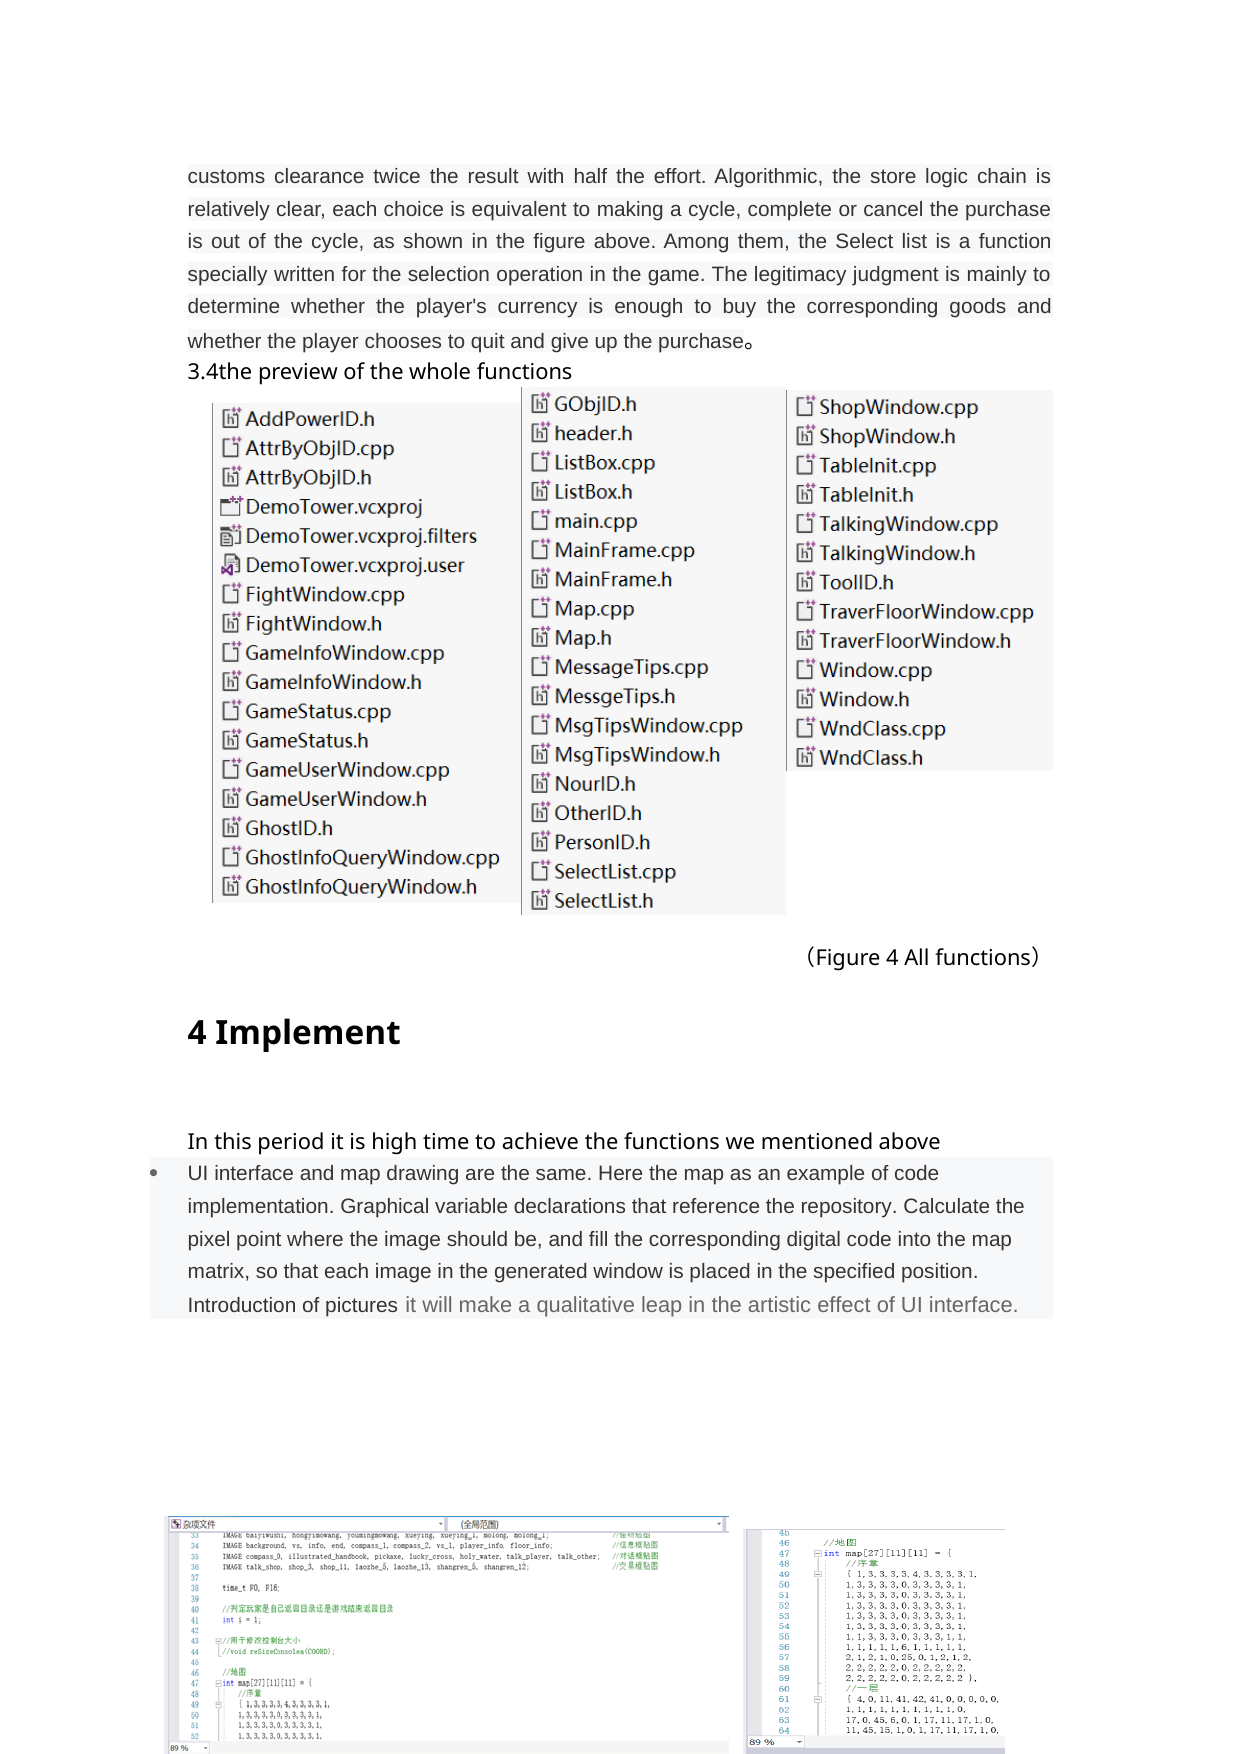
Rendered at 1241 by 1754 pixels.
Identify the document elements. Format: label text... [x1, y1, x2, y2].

subtitle 4 Implement [187, 999, 1053, 1064]
list UI interface and map drawing are the same. Here the map as an example of code implementation. Graphical variable declarations that reference the repository. Calculate the pixel point where the image should be, and fill the corresponding digital code into the map matrix, so that each image in the generated window is placed in the specified position. Introduction of pictures it will make a qualitative leap in the artistic effect of UI interface. [150, 1157, 1053, 1319]
picture [212, 387, 1053, 915]
picture [164, 1516, 729, 1754]
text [187, 160, 1053, 355]
picture [743, 1529, 1005, 1754]
text In this period it is high time to achieve the functions we mentioned above [187, 1124, 1053, 1157]
text 3.4the preview of the whole functions [187, 355, 1053, 387]
